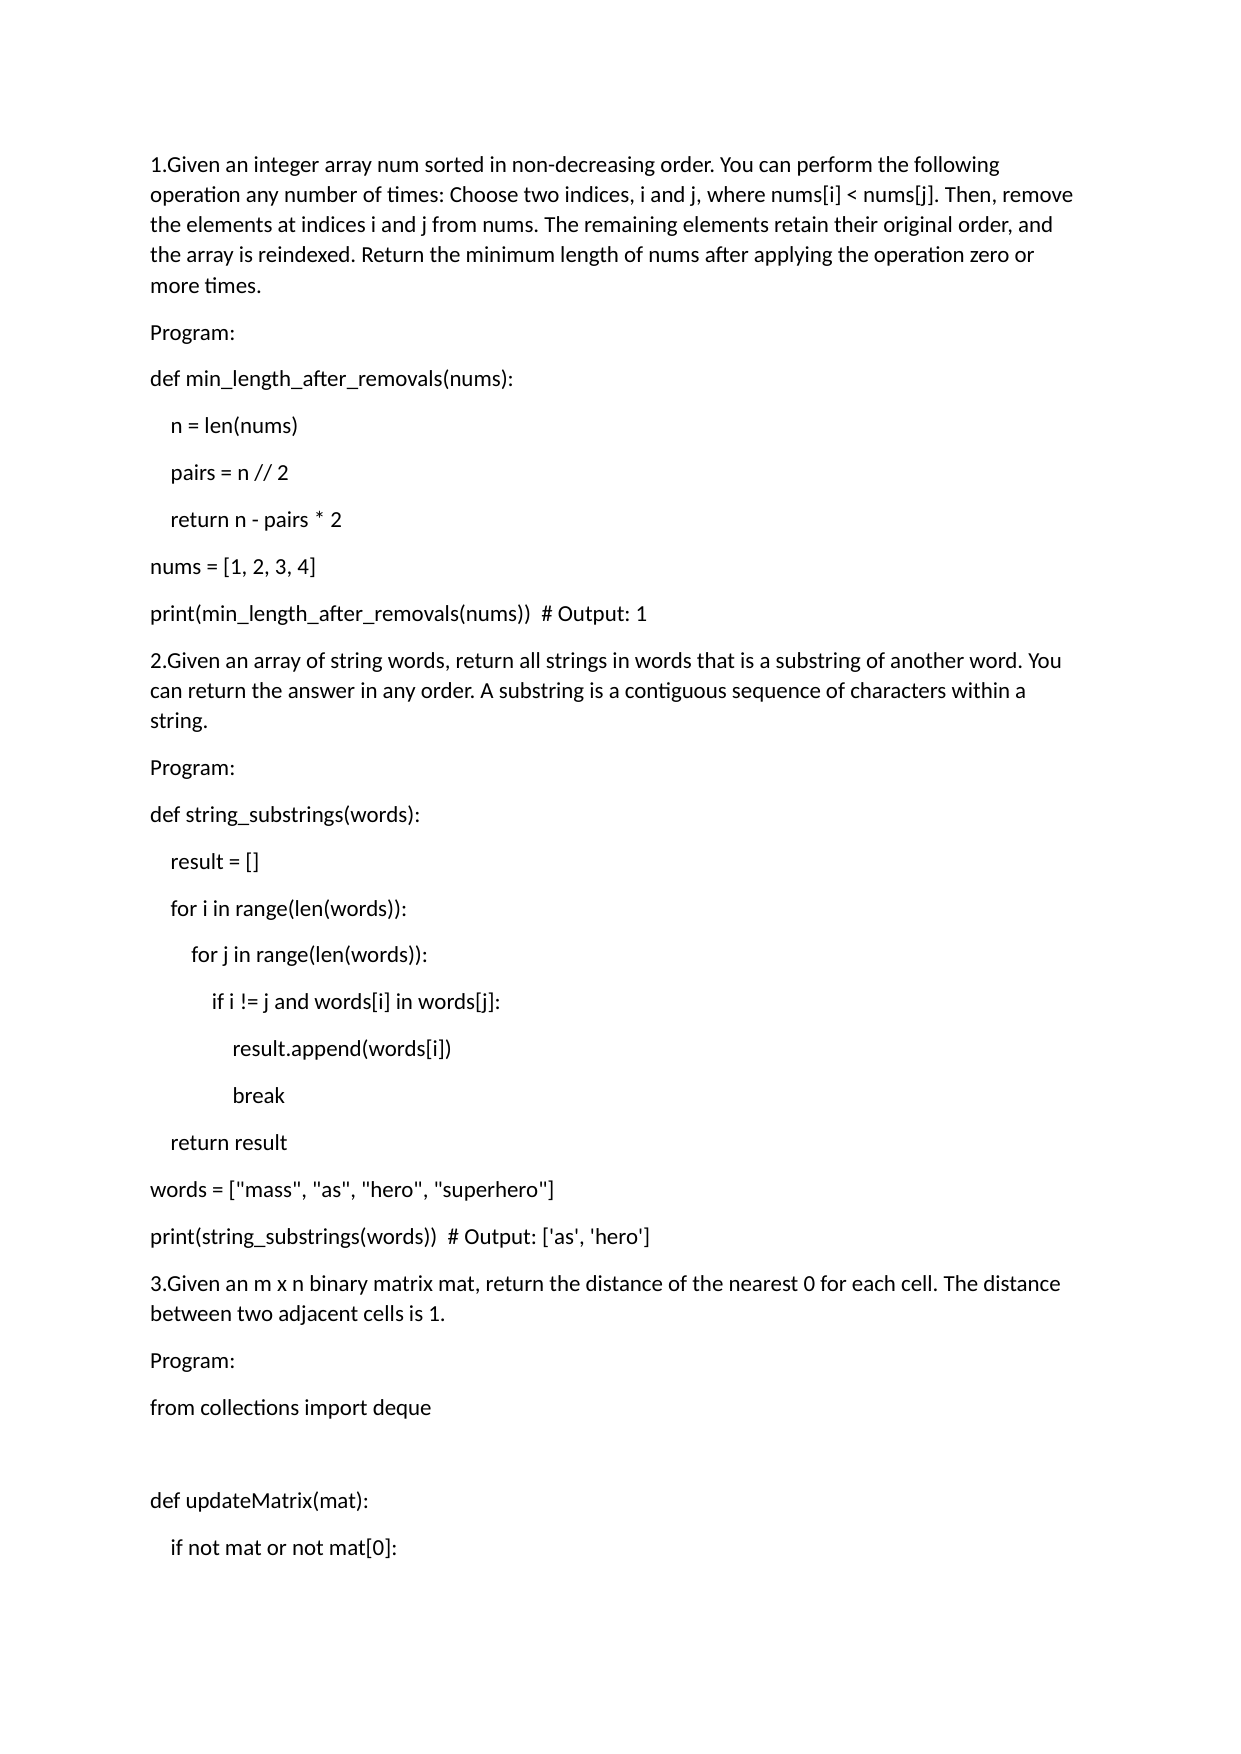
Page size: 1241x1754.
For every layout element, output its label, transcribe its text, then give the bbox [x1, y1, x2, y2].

text break [150, 1081, 1090, 1109]
text for i in range(len(words)): [150, 894, 1090, 922]
text 1.Given an integer array num sorted in non-decreasing order. You can perform the following operation any number of times: Choose two indices, i and j, where nums[i] < nums[j]. Then, remove the elements at indices i and j from nums. The remaining elements retain their original order, and the array is reindexed. Return the minimum length of nums after applying the operation zero or more times. [150, 150, 1090, 299]
text Program: [150, 318, 1090, 346]
text if not mat or not mat[0]: [150, 1533, 1090, 1561]
text def updateMatrix(mat): [150, 1486, 1090, 1514]
text def min_length_after_removals(nums): [150, 364, 1090, 393]
text words = ["mass", "as", "hero", "superhero"] [150, 1175, 1090, 1203]
text print(string_substrings(words)) # Output: ['as', 'hero'] [150, 1222, 1090, 1250]
text 3.Given an m x n binary matrix mat, return the distance of the nearest 0 for each cell. The distance between two adjacent cells is 1. [150, 1269, 1090, 1327]
text def string_substrings(words): [150, 800, 1090, 828]
text 2.Given an array of string words, return all strings in words that is a substring of another word. You can return the answer in any order. A substring is a contiguous sequence of characters within a string. [150, 646, 1090, 734]
text result = [] [150, 847, 1090, 875]
text pairs = n // 2 [150, 458, 1090, 486]
text print(min_length_after_removals(nums)) # Output: 1 [150, 599, 1090, 627]
text for j in range(len(words)): [150, 941, 1090, 969]
text Program: [150, 753, 1090, 781]
text return n - pairs * 2 [150, 505, 1090, 533]
text result.append(words[i]) [150, 1034, 1090, 1062]
text n = len(nums) [150, 411, 1090, 439]
text nums = [1, 2, 3, 4] [150, 552, 1090, 580]
text if i != j and words[i] in words[j]: [150, 987, 1090, 1016]
text return result [150, 1128, 1090, 1156]
text Program: [150, 1346, 1090, 1374]
text from collections import deque [150, 1393, 1090, 1421]
